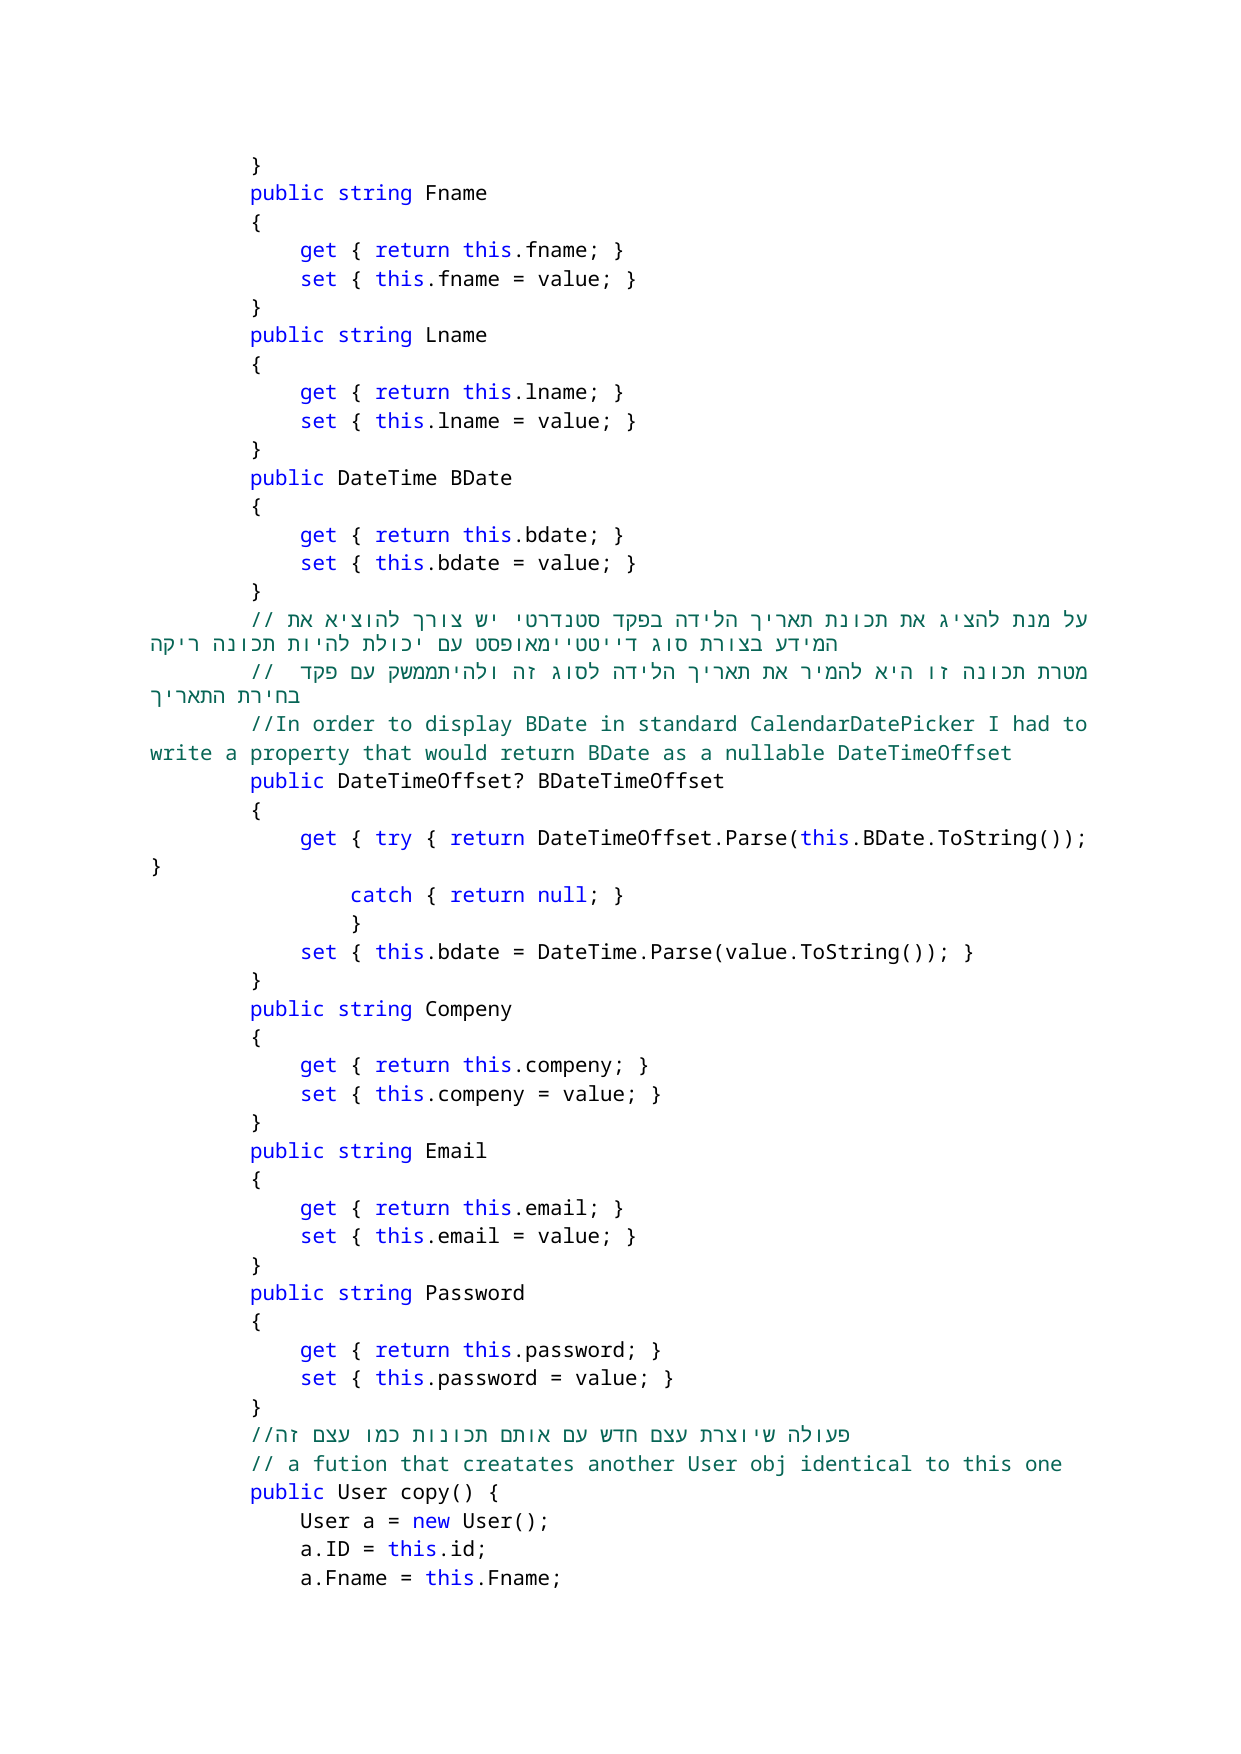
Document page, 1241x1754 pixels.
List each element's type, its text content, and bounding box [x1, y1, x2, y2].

text { [150, 349, 1090, 377]
text } [150, 965, 1090, 994]
text // מטרת תכונה זו היא להמיר את תאריך הלידה לסוג זה ולהיתממשק עם פקד בחירת התאריך [150, 657, 1090, 709]
text //פעולה שיוצרת עצם חדש עם אותם תכונות כמו עצם זה [150, 1420, 1090, 1449]
text set { this.fname = value; } [150, 264, 1090, 292]
text { [150, 1022, 1090, 1051]
text User a = new User(); [150, 1506, 1090, 1534]
text //על מנת להציג את תכונת תאריך הלידה בפקד סטנדרטי יש צורך להוציא את המידע בצורת סוג דייטטיימאופסט עם יכולת להיות תכונה ריקה [150, 605, 1090, 657]
text set { this.email = value; } [150, 1221, 1090, 1250]
text } [150, 1107, 1090, 1136]
text get { return this.email; } [150, 1193, 1090, 1221]
text } [150, 434, 1090, 463]
text // a fution that creatates another User obj identical to this one [150, 1449, 1090, 1477]
text } [150, 1392, 1090, 1420]
text { [150, 1307, 1090, 1335]
text } [150, 1250, 1090, 1278]
text get { return this.bdate; } [150, 520, 1090, 548]
text set { this.bdate = value; } [150, 548, 1090, 577]
text } [150, 908, 1090, 937]
text catch { return null; } [150, 880, 1090, 908]
text public string Lname [150, 321, 1090, 349]
text get { return this.lname; } [150, 377, 1090, 406]
text public DateTimeOffset? BDateTimeOffset [150, 766, 1090, 795]
text get { try { return DateTimeOffset.Parse(this.BDate.ToString()); } [150, 823, 1090, 880]
text a.Fname = this.Fname; [150, 1563, 1090, 1591]
text get { return this.password; } [150, 1335, 1090, 1363]
text { [150, 491, 1090, 520]
text a.ID = this.id; [150, 1534, 1090, 1563]
text public string Compeny [150, 994, 1090, 1022]
text { [150, 1164, 1090, 1193]
text public string Fname [150, 178, 1090, 207]
text public User copy() { [150, 1477, 1090, 1506]
text get { return this.fname; } [150, 235, 1090, 264]
text set { this.lname = value; } [150, 406, 1090, 434]
text } [150, 292, 1090, 321]
text { [150, 207, 1090, 235]
text get { return this.compeny; } [150, 1051, 1090, 1079]
text } [150, 150, 1090, 178]
text { [150, 795, 1090, 823]
text //In order to display BDate in standard CalendarDatePicker I had to write a property that would return BDate as a nullable DateTimeOffset [150, 709, 1090, 766]
text set { this.compeny = value; } [150, 1079, 1090, 1107]
text public DateTime BDate [150, 463, 1090, 491]
text } [150, 577, 1090, 605]
text set { this.bdate = DateTime.Parse(value.ToString()); } [150, 937, 1090, 965]
text public string Password [150, 1278, 1090, 1307]
text public string Email [150, 1136, 1090, 1164]
text set { this.password = value; } [150, 1363, 1090, 1392]
